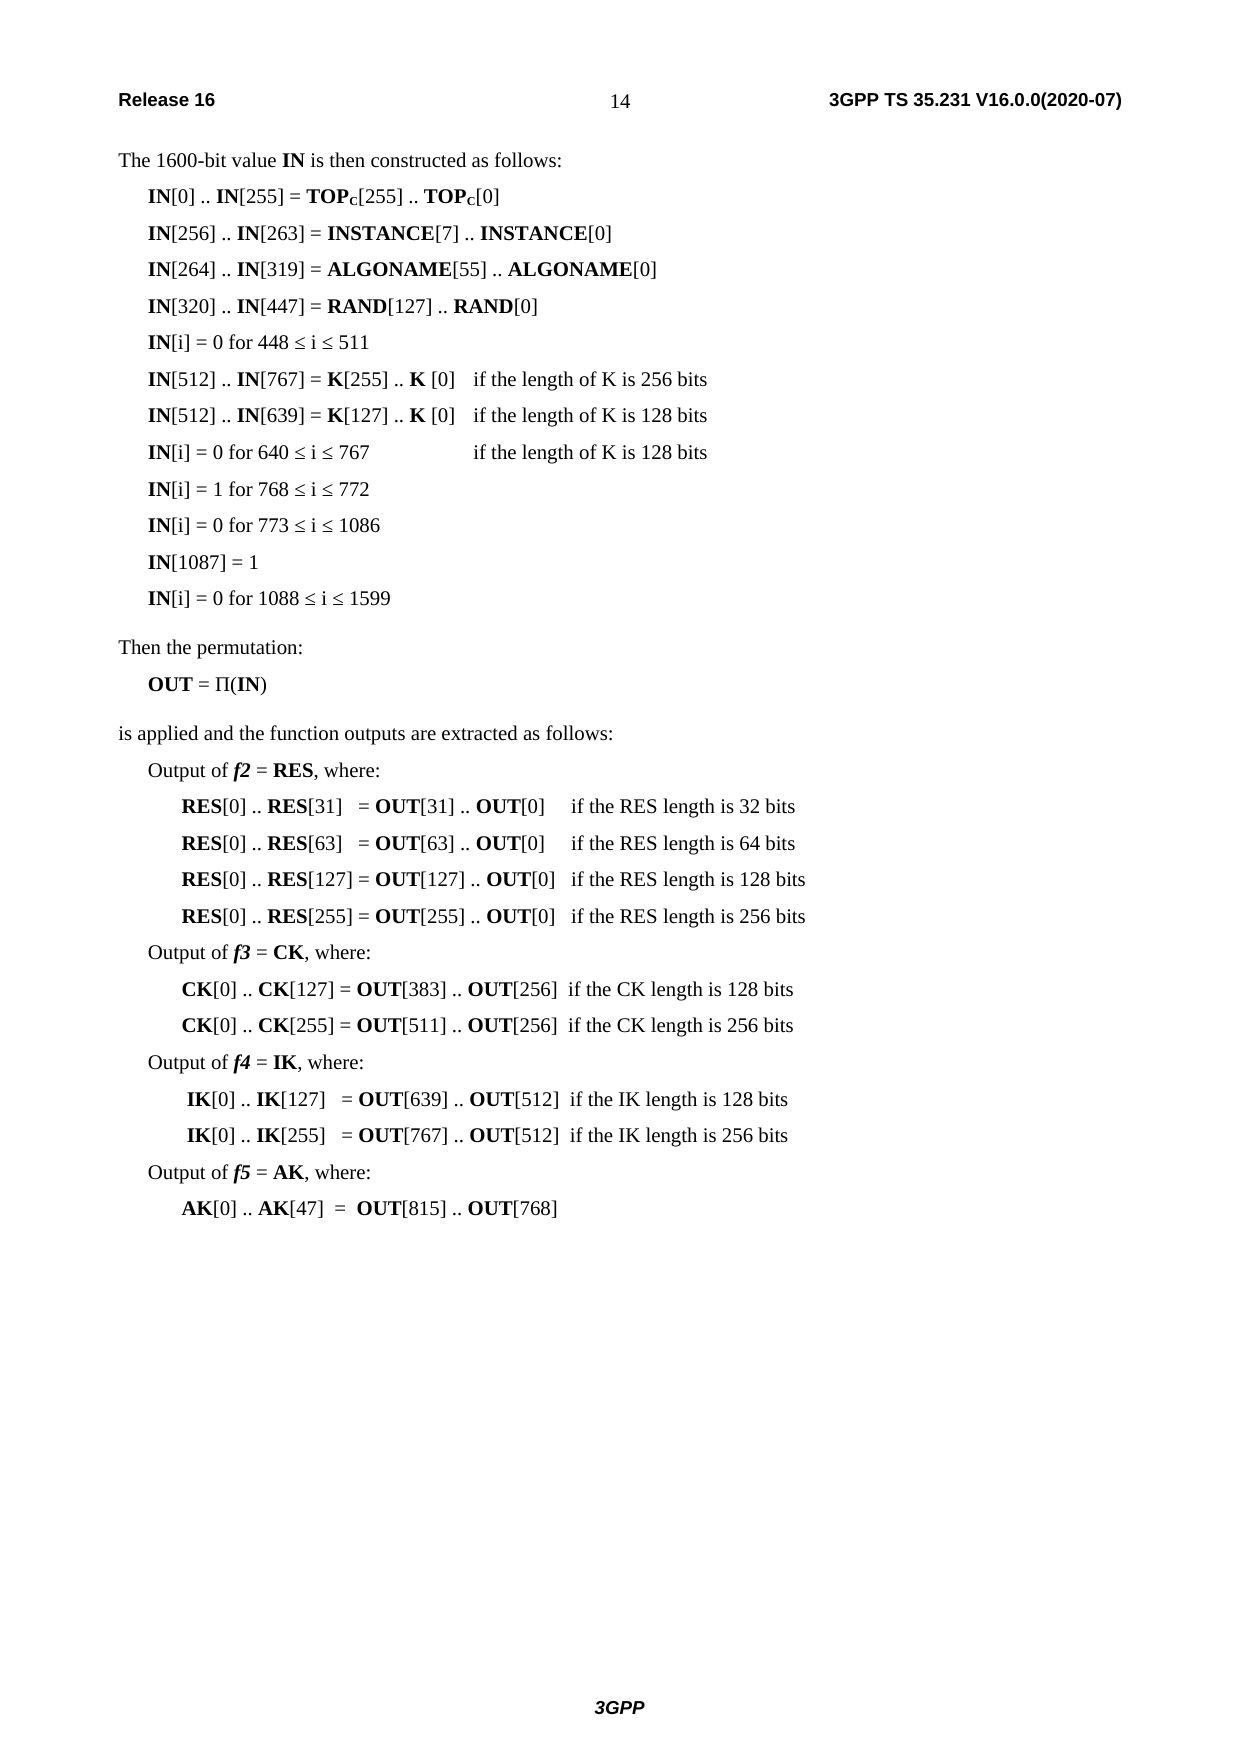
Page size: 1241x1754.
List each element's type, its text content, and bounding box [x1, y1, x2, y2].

text is applied and the function outputs are extracted as follows: [118, 721, 1122, 745]
text IN[256] .. IN[263] = INSTANCE[7] .. INSTANCE[0] [148, 221, 1122, 245]
text RES[0] .. RES[63] = OUT[63] .. OUT[0] if the RES length is 64 bits [148, 831, 1122, 855]
text IN[320] .. IN[447] = RAND[127] .. RAND[0] [148, 294, 1122, 318]
text The 1600-bit value IN is then constructed as follows: [118, 147, 1122, 172]
text RES[0] .. RES[127] = OUT[127] .. OUT[0] if the RES length is 128 bits [148, 867, 1122, 891]
text IN[i] = 0 for 1088 ≤ i ≤ 1599 [148, 586, 1122, 610]
text Output of f3 = CK, where: [148, 940, 1122, 964]
text OUT = Π(IN) [148, 672, 1122, 696]
text IN[512] .. IN[767] = K[255] .. K [0] if the length of K is 256 bits [148, 367, 1122, 391]
text IN[512] .. IN[639] = K[127] .. K [0] if the length of K is 128 bits [148, 403, 1122, 427]
text RES[0] .. RES[255] = OUT[255] .. OUT[0] if the RES length is 256 bits [148, 904, 1122, 928]
text IN[0] .. IN[255] = TOPC[255] .. TOPC[0] [148, 184, 1122, 208]
text Output of f4 = IK, where: [148, 1050, 1122, 1074]
text CK[0] .. CK[255] = OUT[511] .. OUT[256] if the CK length is 256 bits [148, 1013, 1122, 1037]
text RES[0] .. RES[31] = OUT[31] .. OUT[0] if the RES length is 32 bits [148, 794, 1122, 818]
text IN[i] = 0 for 448 ≤ i ≤ 511 [148, 330, 1122, 354]
text Output of f2 = RES, where: [148, 757, 1122, 782]
text IK[0] .. IK[127] = OUT[639] .. OUT[512] if the IK length is 128 bits [148, 1087, 1122, 1111]
text AK[0] .. AK[47] = OUT[815] .. OUT[768] [148, 1196, 1122, 1220]
text IN[1087] = 1 [148, 550, 1122, 574]
text CK[0] .. CK[127] = OUT[383] .. OUT[256] if the CK length is 128 bits [148, 977, 1122, 1001]
text IN[264] .. IN[319] = ALGONAME[55] .. ALGONAME[0] [148, 257, 1122, 281]
text Then the permutation: [118, 635, 1122, 659]
text IN[i] = 0 for 773 ≤ i ≤ 1086 [148, 513, 1122, 537]
text IK[0] .. IK[255] = OUT[767] .. OUT[512] if the IK length is 256 bits [148, 1123, 1122, 1147]
text IN[i] = 0 for 640 ≤ i ≤ 767 if the length of K is 128 bits [148, 440, 1122, 464]
text IN[i] = 1 for 768 ≤ i ≤ 772 [148, 477, 1122, 501]
text Output of f5 = AK, where: [148, 1160, 1122, 1184]
